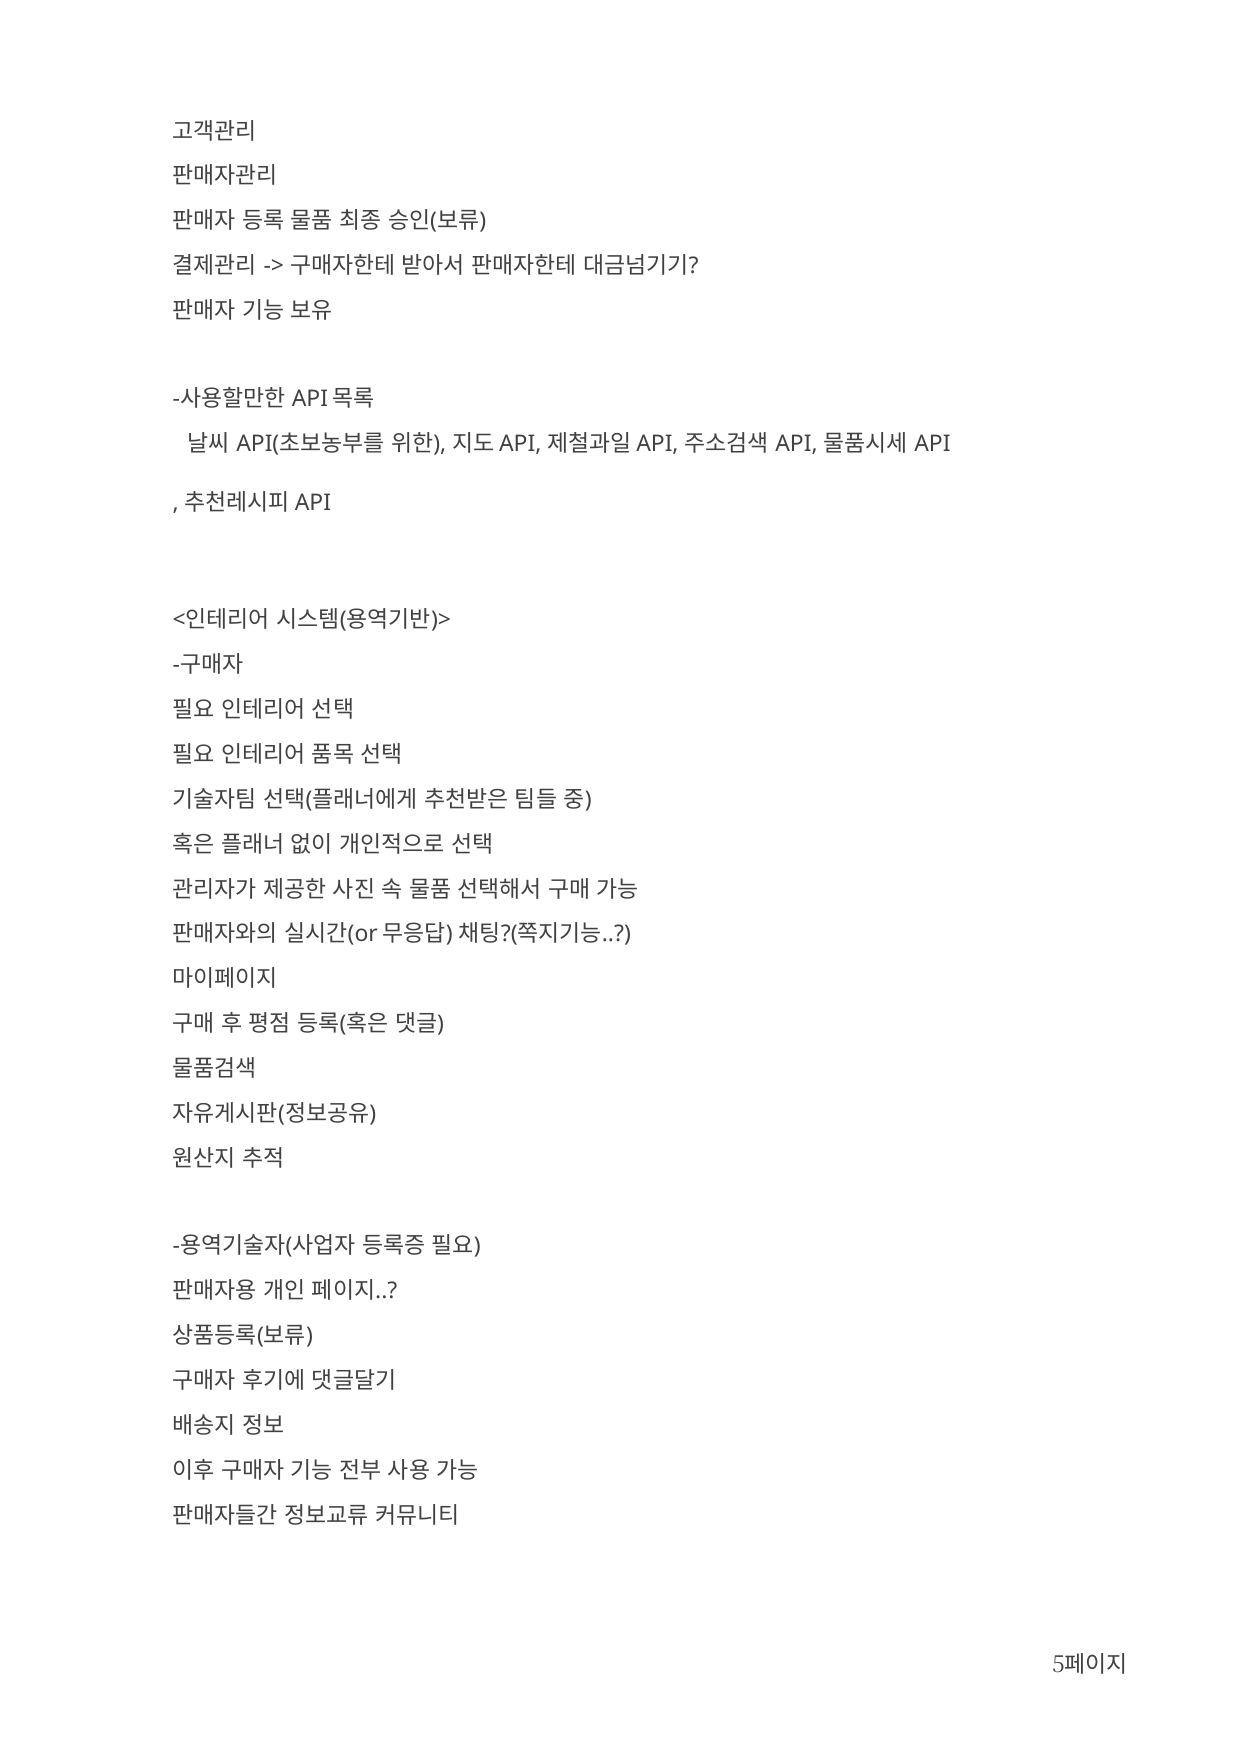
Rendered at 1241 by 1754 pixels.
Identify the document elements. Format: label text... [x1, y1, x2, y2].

text 구매자 후기에 댓글달기 [172, 1362, 903, 1396]
text 이후 구매자 기능 전부 사용 가능 [172, 1452, 903, 1485]
text 구매 후 평점 등록(혹은 댓글) [172, 1005, 903, 1038]
text 자유게시판(정보공유) [172, 1095, 903, 1128]
text 판매자 등록 물품 최종 승인(보류) [172, 202, 903, 235]
text , 추천레시피API [112, 484, 1128, 517]
text 관리자가 제공한 사진 속 물품 선택해서 구매 가능 [172, 870, 903, 904]
text 판매자관리 [172, 157, 903, 191]
text 고객관리 [172, 112, 903, 146]
text 결제관리 -> 구매자한테 받아서 판매자한테 대금넘기기? [172, 247, 903, 280]
text 기술자팀 선택(플래너에게 추천받은 팀들 중) [172, 781, 903, 814]
text 판매자들간 정보교류 커뮤니티 [172, 1497, 903, 1530]
text -구매자 [172, 646, 903, 679]
text 날씨 API(초보농부를 위한), 지도API, 제철과일API, 주소검색 API, 물품시세 API [112, 424, 1128, 458]
text 물품검색 [172, 1050, 903, 1083]
text 판매자용 개인 페이지..? [172, 1272, 903, 1306]
text 판매자와의 실시간(or무응답) 채팅?(쪽지기능..?) [172, 915, 903, 948]
text 원산지 추적 [172, 1140, 903, 1173]
text 필요 인테리어 품목 선택 [172, 736, 903, 769]
text 판매자 기능 보유 [172, 292, 903, 325]
text -용역기술자(사업자 등록증 필요) [172, 1227, 903, 1261]
text 마이페이지 [172, 960, 903, 993]
text 필요 인테리어 선택 [172, 691, 903, 724]
text -사용할만한 API목록 [172, 379, 903, 413]
text 배송지 정보 [172, 1407, 903, 1440]
text 혹은 플래너 없이 개인적으로 선택 [172, 826, 903, 859]
text 상품등록(보류) [172, 1317, 903, 1351]
text <인테리어 시스템(용역기반)> [172, 601, 903, 634]
